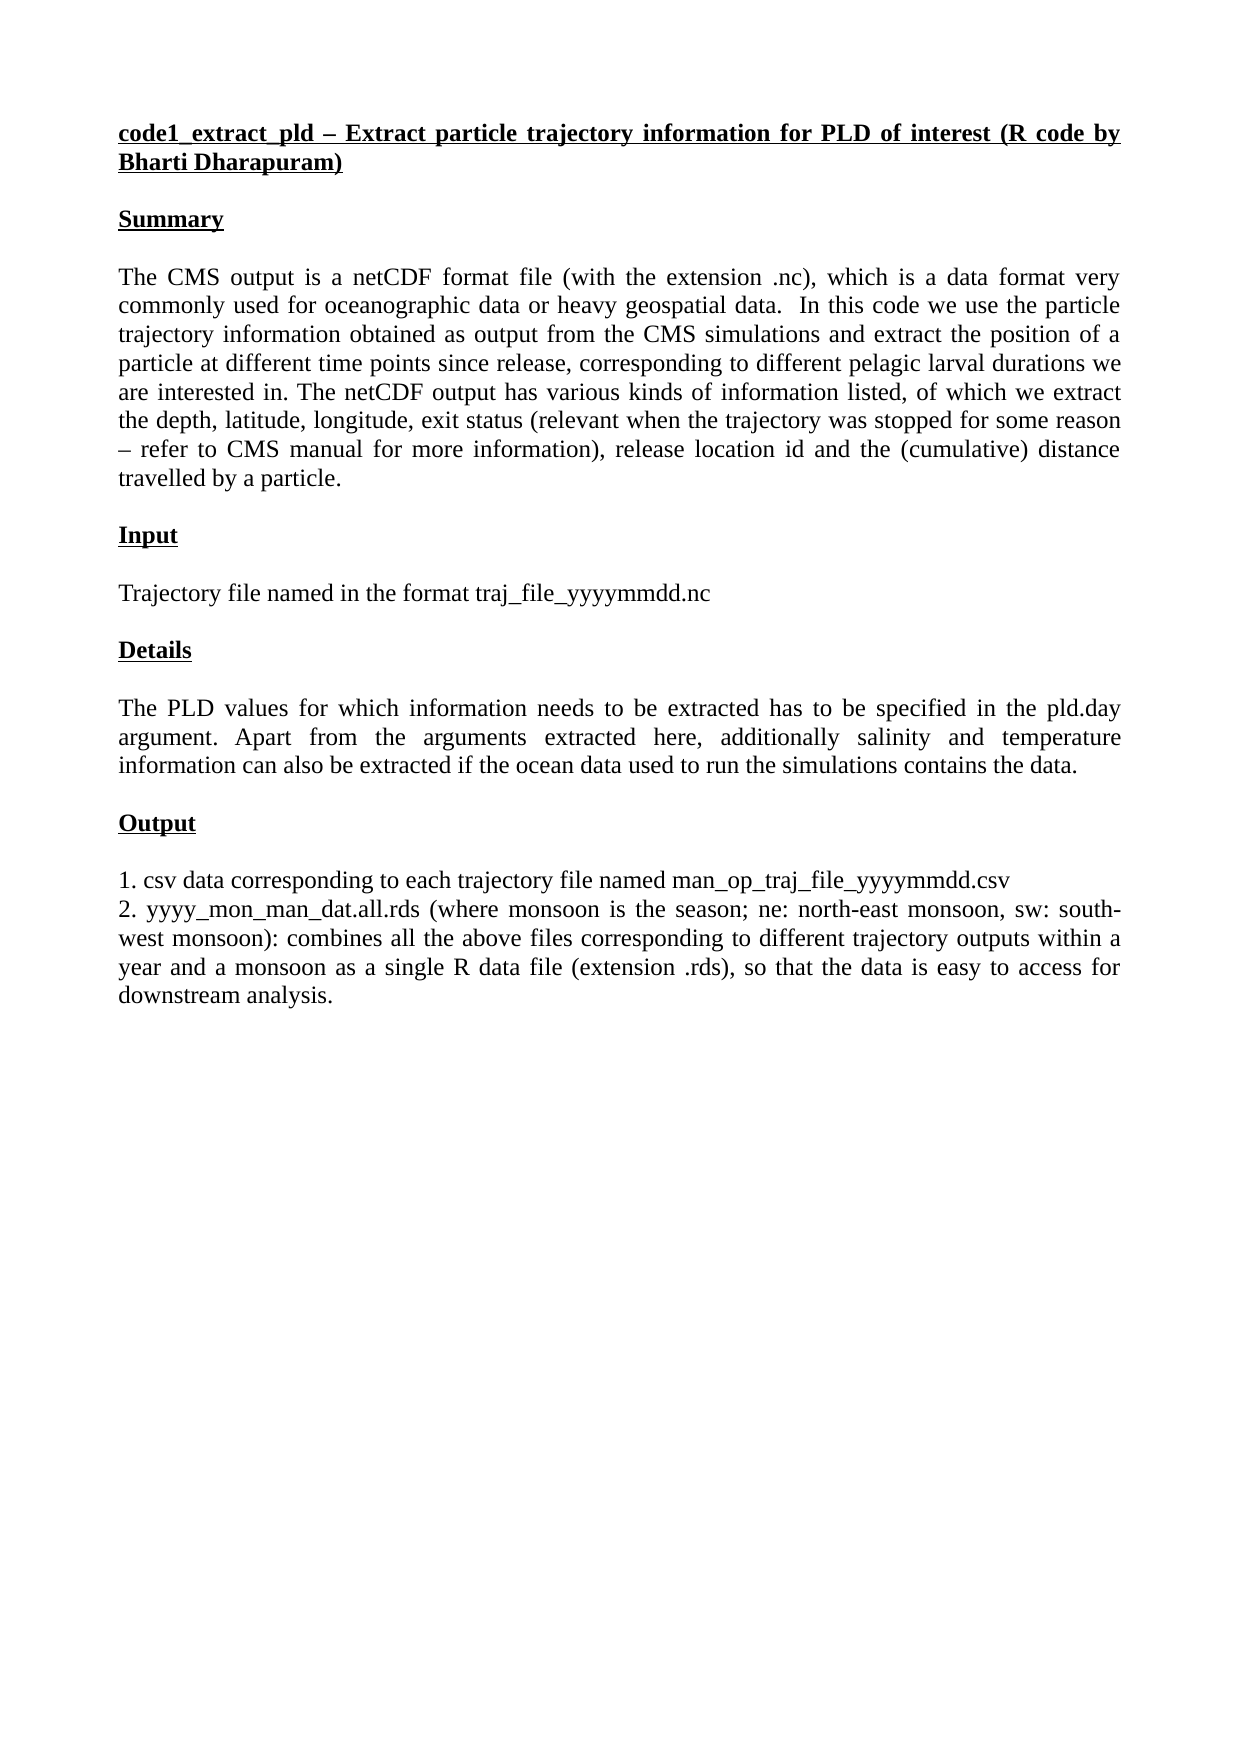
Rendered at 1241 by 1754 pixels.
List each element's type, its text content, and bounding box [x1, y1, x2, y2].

text Summary [118, 204, 1122, 233]
text 1. csv data corresponding to each trajectory file named man_op_traj_file_yyyymmdd.csv [118, 866, 1122, 894]
text 2. yyyy_mon_man_dat.all.rds (where monsoon is the season; ne: north-east monsoon, sw: south-west monsoon): combines all the above files corresponding to different trajectory outputs within a year and a monsoon as a single R data file (extension .rds), so that the data is easy to access for downstream analysis. [118, 894, 1122, 1009]
text Details [118, 636, 1122, 664]
text Output [118, 808, 1122, 837]
text The CMS output is a netCDF format file (with the extension .nc), which is a data format very commonly used for oceanographic data or heavy geospatial data. In this code we use the particle trajectory information obtained as output from the CMS simulations and extract the position of a particle at different time points since release, corresponding to different pelagic larval durations we are interested in. The netCDF output has various kinds of information listed, of which we extract the depth, latitude, longitude, exit status (relevant when the trajectory was stopped for some reason – refer to CMS manual for more information), release location id and the (cumulative) distance travelled by a particle. [118, 262, 1122, 492]
text Trajectory file named in the format traj_file_yyyymmdd.nc [118, 578, 1122, 607]
text The PLD values for which information needs to be extracted has to be specified in the pld.day argument. Apart from the arguments extracted here, additionally salinity and temperature information can also be extracted if the ocean data used to run the simulations contains the data. [118, 693, 1122, 779]
text Input [118, 521, 1122, 549]
text code1_extract_pld – Extract particle trajectory information for PLD of interest (R code by Bharti Dharapuram) [118, 118, 1122, 176]
